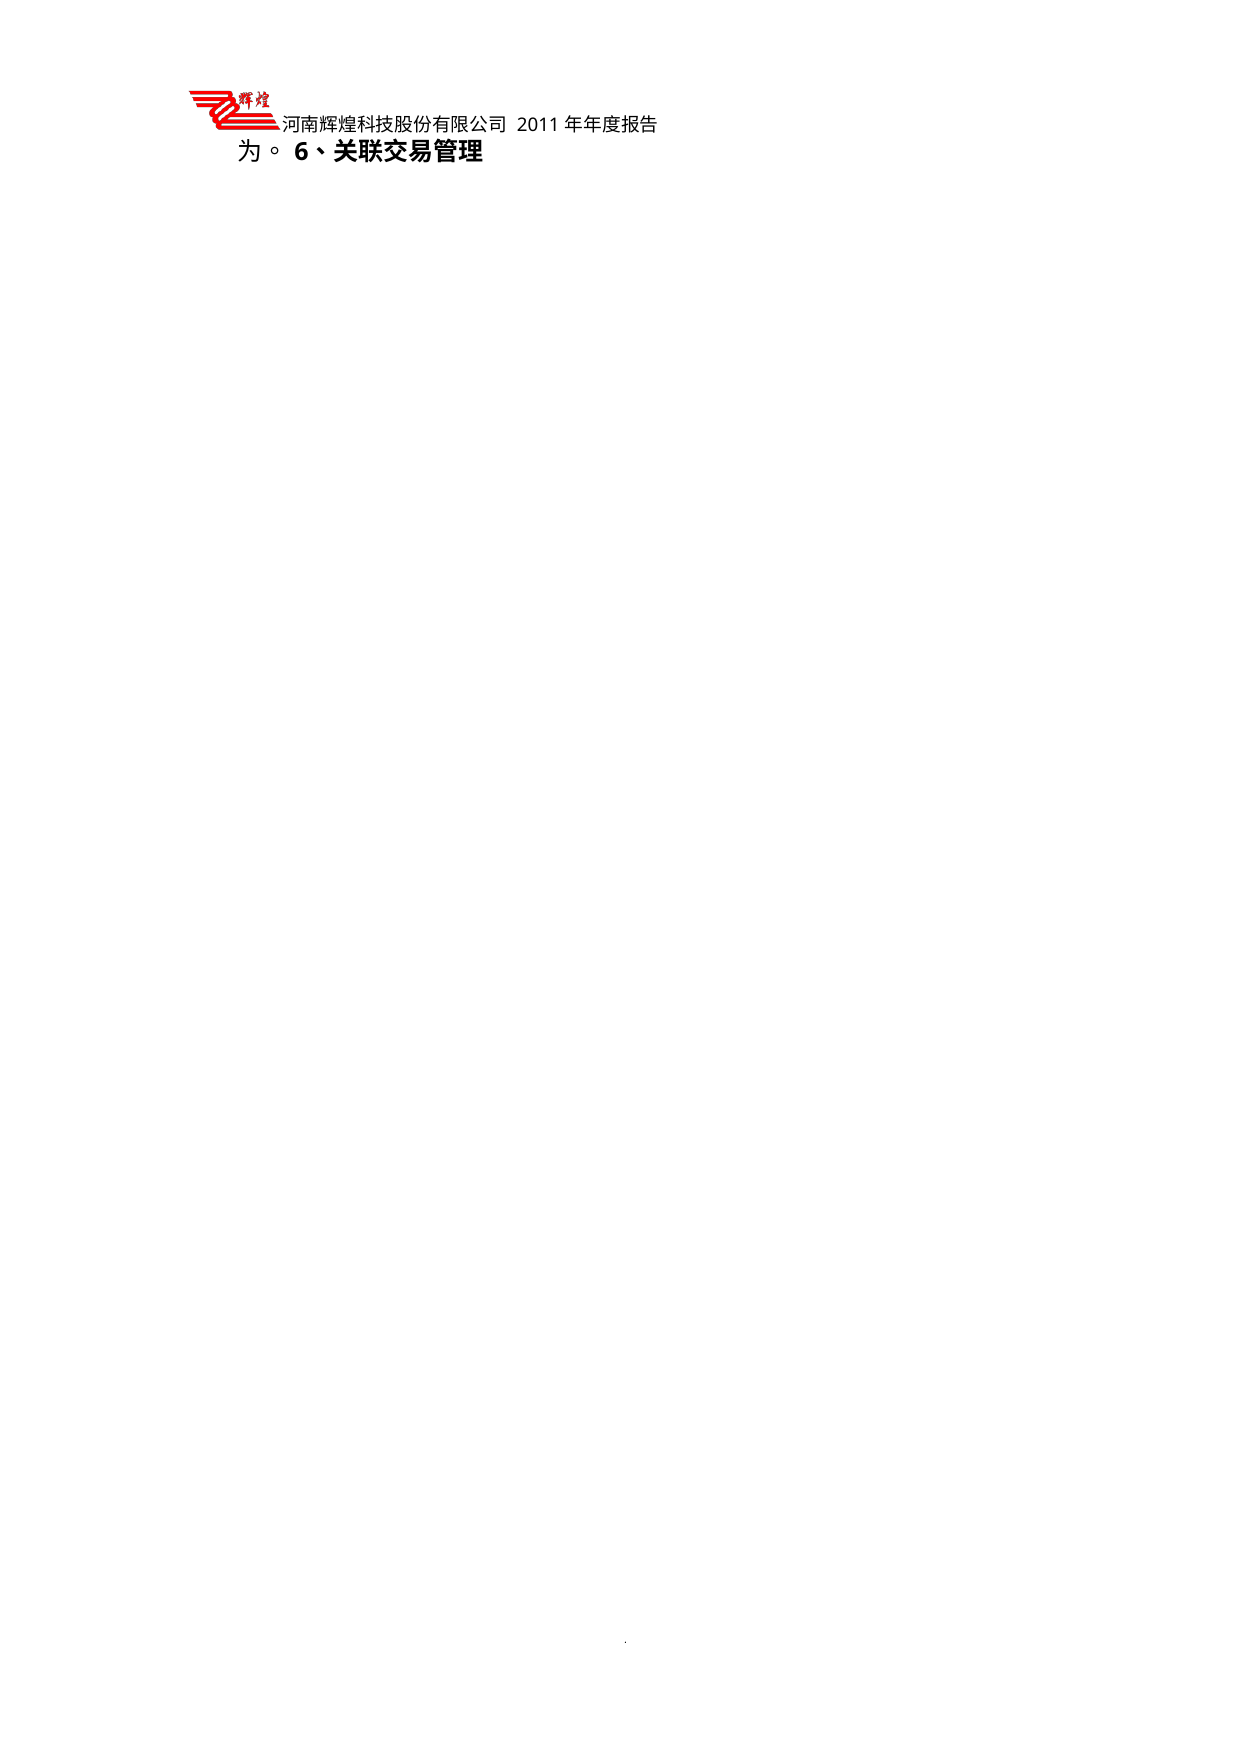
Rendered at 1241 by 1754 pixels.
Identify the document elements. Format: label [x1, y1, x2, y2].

picture [187, 88, 282, 131]
text [237, 133, 789, 167]
